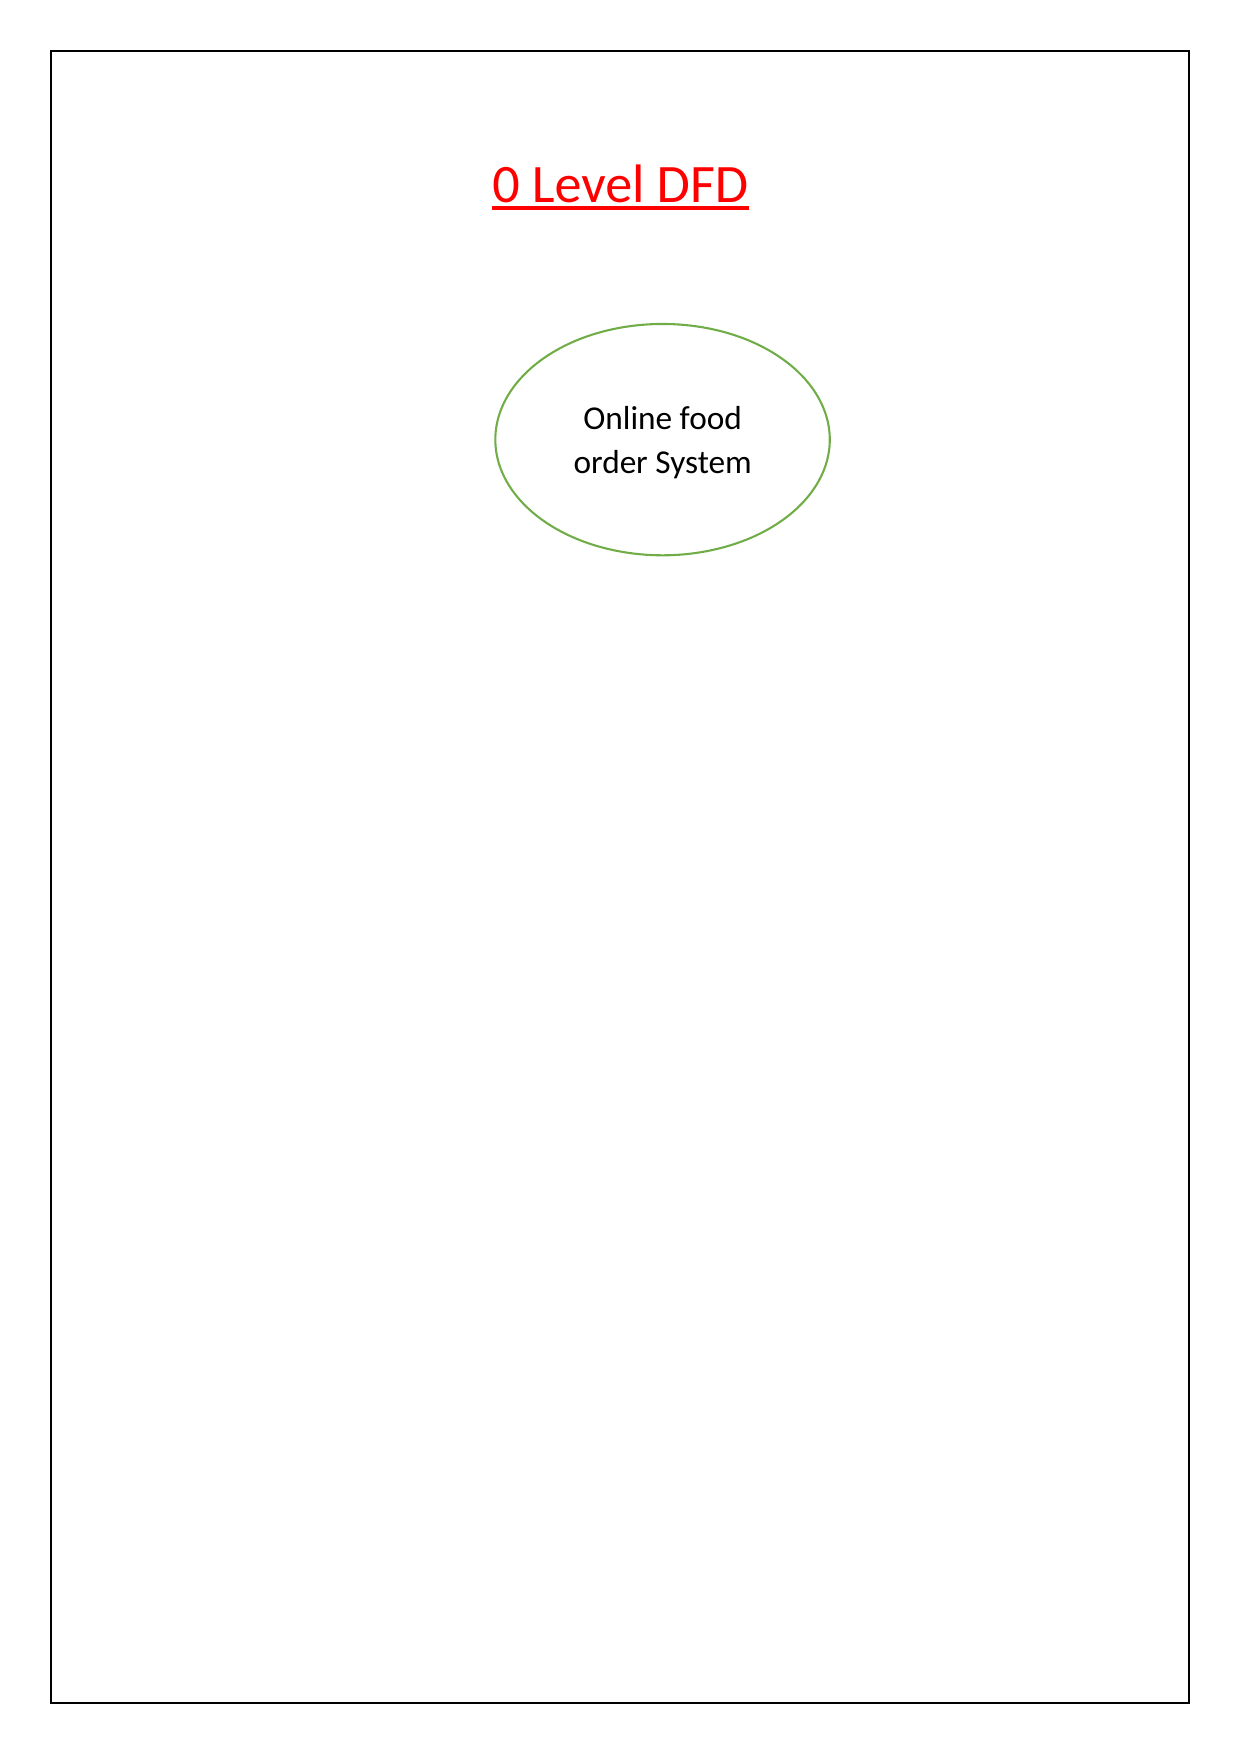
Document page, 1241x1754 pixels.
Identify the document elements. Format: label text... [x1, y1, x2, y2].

text 0 Level DFD [150, 150, 1090, 216]
